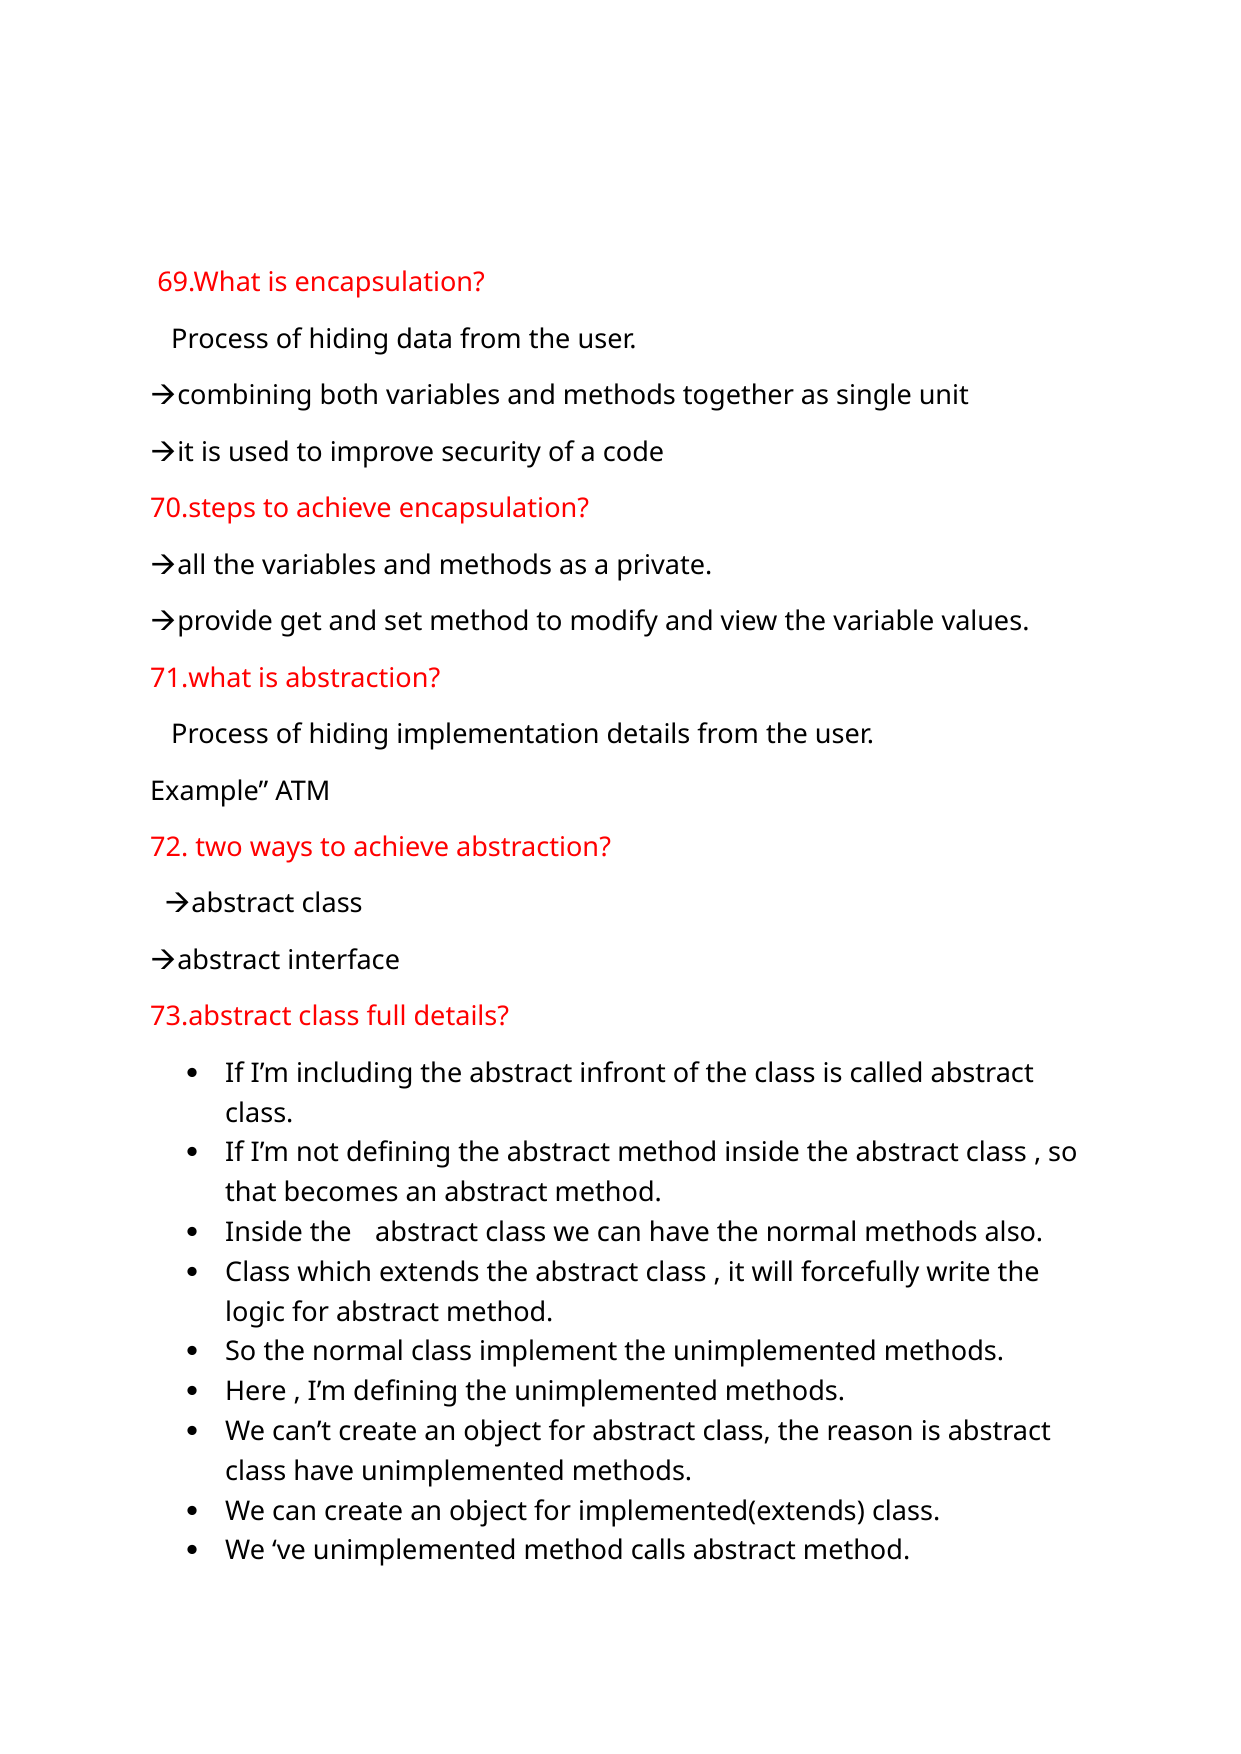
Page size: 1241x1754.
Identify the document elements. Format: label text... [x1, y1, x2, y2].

text combining both variables and methods together as single unit [150, 376, 1090, 413]
list We can create an object for implemented(extends) class. [187, 1491, 1090, 1528]
list We can’t create an object for abstract class, the reason is abstract class have unimplemented methods. [187, 1411, 1090, 1488]
text Process of hiding implementation details from the user. [150, 714, 1090, 751]
text 73.abstract class full details? [150, 997, 1090, 1034]
list Here , I’m defining the unimplemented methods. [187, 1372, 1090, 1408]
text 69.What is encapsulation? [150, 263, 1090, 300]
text 71.what is abstraction? [150, 658, 1090, 695]
text all the variables and methods as a private. [150, 545, 1090, 582]
text Example” ATM [150, 771, 1090, 808]
list Class which extends the abstract class , it will forcefully write the logic for abstract method. [187, 1252, 1090, 1329]
text abstract class [150, 884, 1090, 921]
text Process of hiding data from the user. [150, 319, 1090, 356]
text abstract interface [150, 940, 1090, 977]
list If I’m not defining the abstract method inside the abstract class , so that becomes an abstract method. [187, 1133, 1090, 1209]
text 72. two ways to achieve abstraction? [150, 827, 1090, 864]
list We ‘ve unimplemented method calls abstract method. [187, 1531, 1090, 1568]
text 70.steps to achieve encapsulation? [150, 489, 1090, 526]
list Inside the abstract class we can have the normal methods also. [187, 1212, 1090, 1249]
text it is used to improve security of a code [150, 432, 1090, 469]
list If I’m including the abstract infront of the class is called abstract class. [187, 1053, 1090, 1130]
text provide get and set method to modify and view the variable values. [150, 602, 1090, 638]
list So the normal class implement the unimplemented methods. [187, 1332, 1090, 1369]
